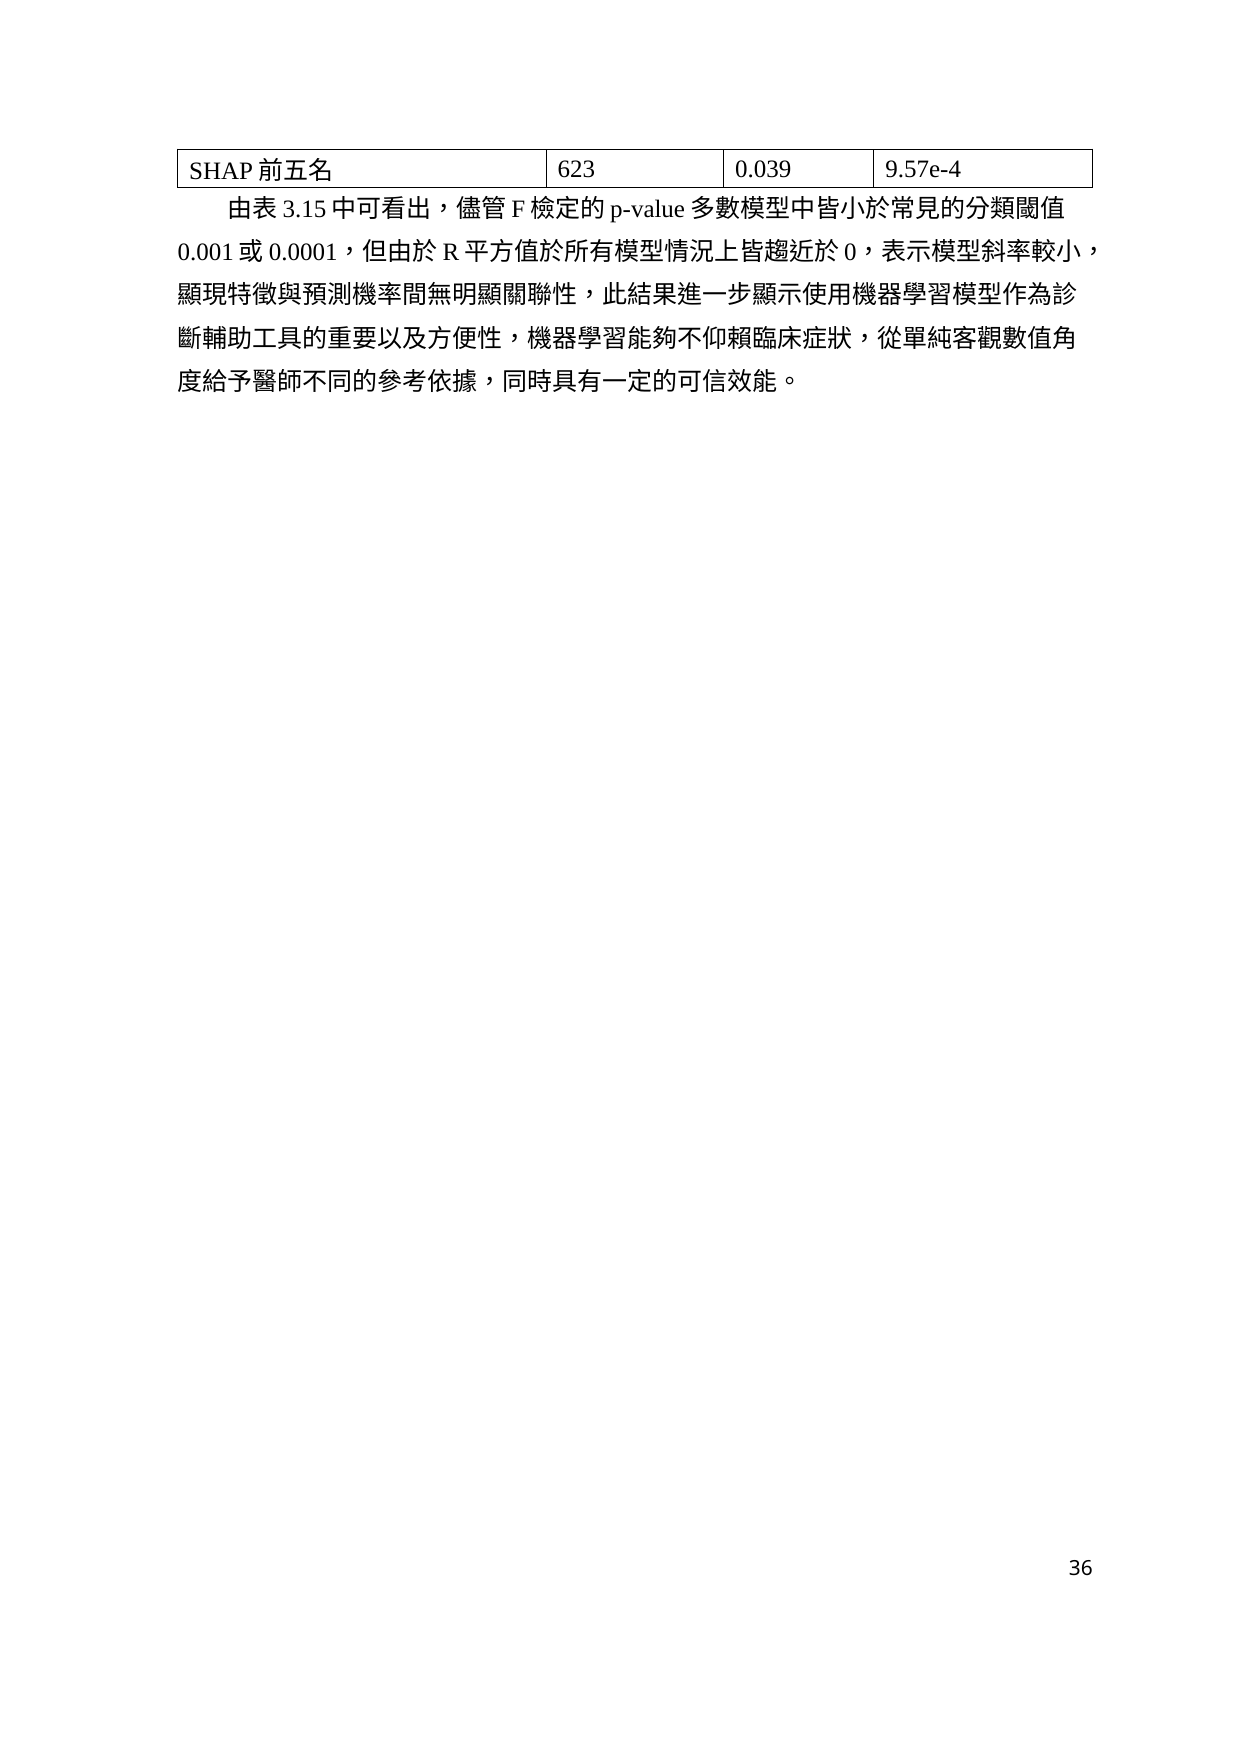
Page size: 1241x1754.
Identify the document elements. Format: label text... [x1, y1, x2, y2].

text 由表3.15中可看出，儘管F檢定的p-value多數模型中皆小於常見的分類閾值0.001或0.0001，但由於R平方值於所有模型情況上皆趨近於0，表示模型斜率較小，顯現特徵與預測機率間無明顯關聯性，此結果進一步顯示使用機器學習模型作為診斷輔助工具的重要以及方便性，機器學習能夠不仰賴臨床症狀，從單純客觀數值角度給予醫師不同的參考依據，同時具有一定的可信效能。 [177, 188, 1092, 398]
table_cell 9.57e-4 [874, 150, 1092, 187]
table_cell 0.039 [724, 150, 873, 187]
table_cell SHAP 前五名 [178, 150, 546, 187]
table_cell 623 [547, 150, 723, 187]
